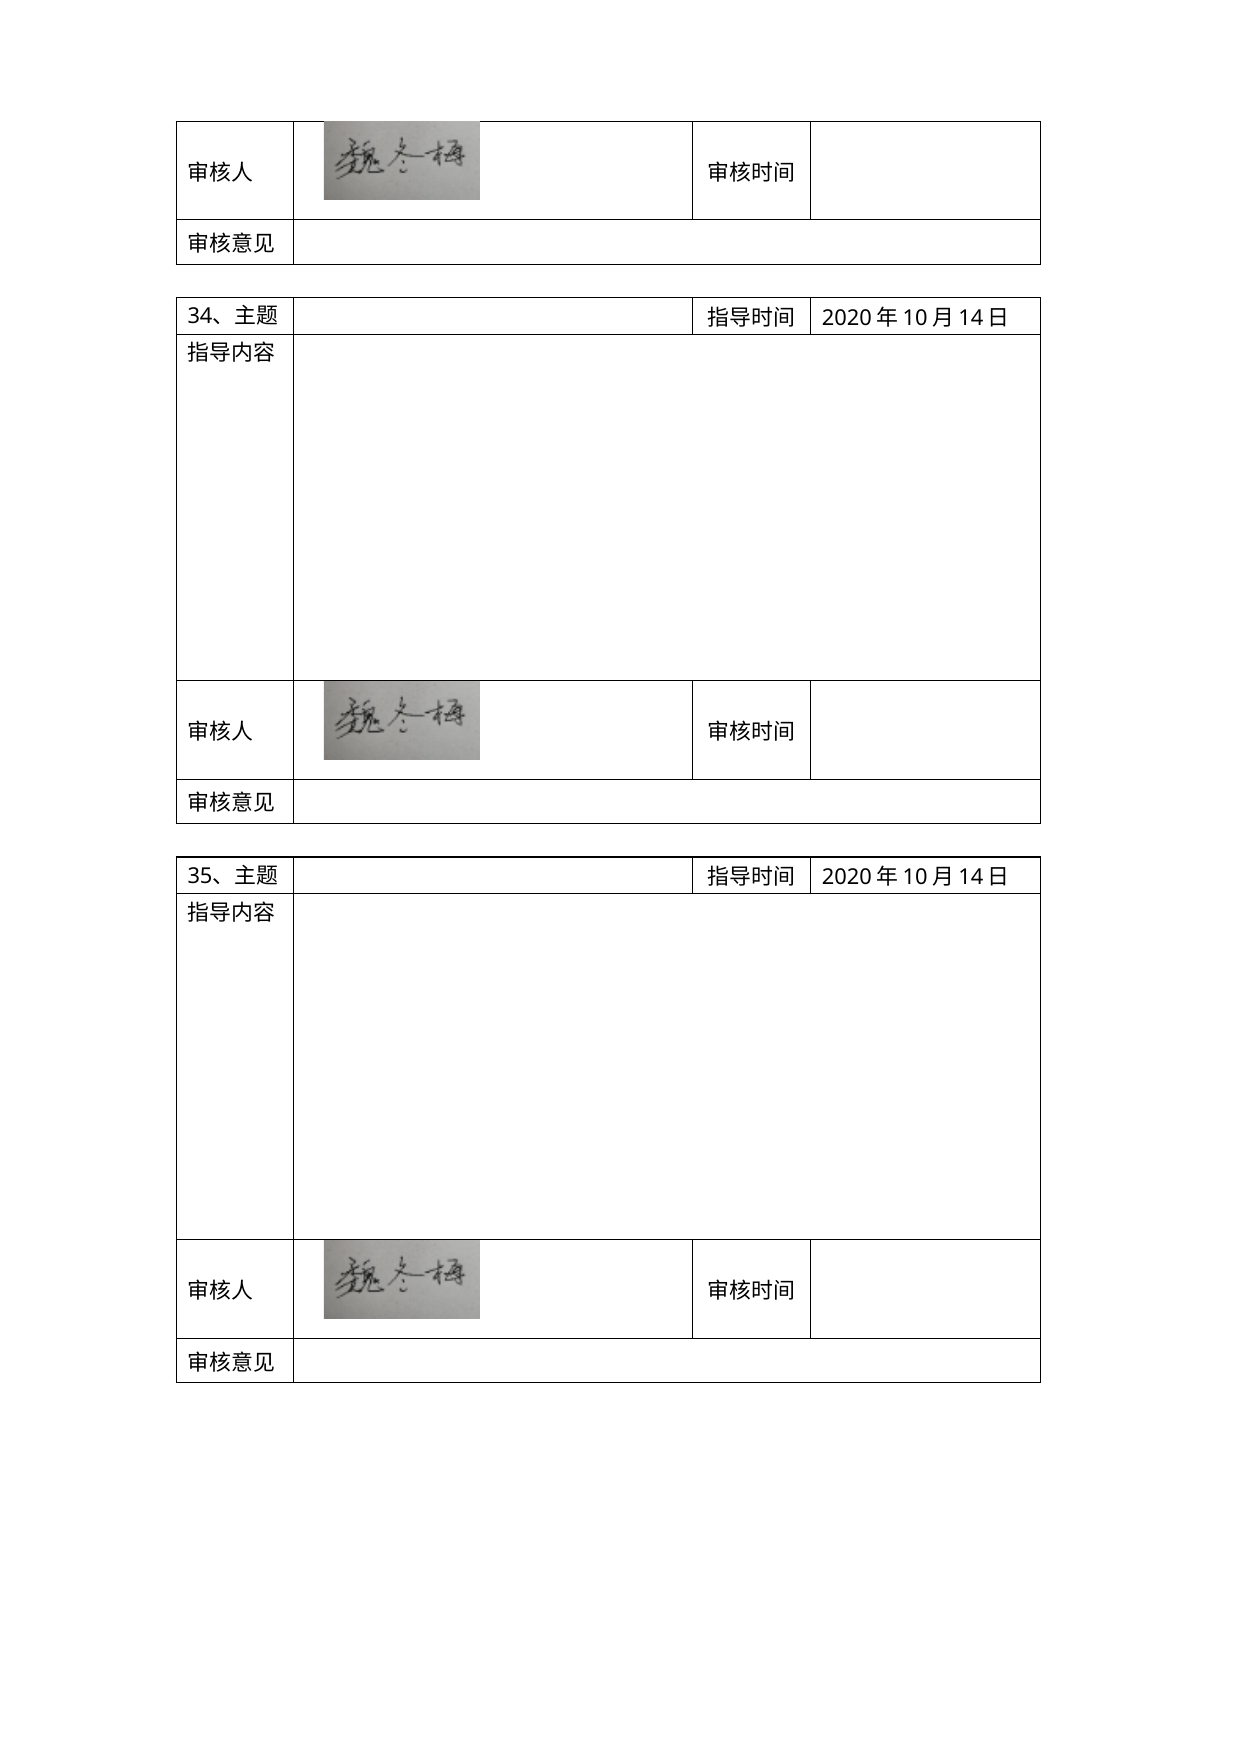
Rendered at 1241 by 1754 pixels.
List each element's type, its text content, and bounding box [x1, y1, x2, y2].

table_cell [294, 1339, 1040, 1382]
table_cell [811, 681, 1040, 778]
table_header [294, 858, 692, 893]
table_header 指导时间 [693, 858, 810, 893]
table_header 35、主题 [177, 858, 293, 893]
table_cell [294, 1240, 692, 1338]
picture [323, 1240, 480, 1319]
table_cell 审核人 [177, 1240, 293, 1338]
table_cell 审核人 [177, 122, 293, 219]
table_cell [294, 681, 692, 778]
table_cell 审核意见 [177, 220, 293, 264]
table_header 指导时间 [693, 298, 810, 334]
table_cell [294, 335, 1040, 680]
table_cell 审核时间 [693, 681, 810, 778]
table_cell 审核时间 [693, 1240, 810, 1338]
picture [323, 681, 480, 760]
table_cell 指导内容 [177, 335, 293, 680]
table_cell [811, 1240, 1040, 1338]
table_cell [811, 122, 1040, 219]
table_cell 指导内容 [177, 894, 293, 1239]
table_cell 审核人 [177, 681, 293, 778]
table_cell 审核时间 [693, 122, 810, 219]
table_cell [294, 894, 1040, 1239]
table_cell 审核意见 [177, 780, 293, 823]
table_cell [294, 122, 692, 219]
picture [323, 121, 480, 200]
table_header 34、主题 [177, 298, 293, 334]
table_header 2020年10月14日 [811, 298, 1040, 334]
table_cell [294, 220, 1040, 264]
table_cell 审核意见 [177, 1339, 293, 1382]
table_header 2020年10月14日 [811, 858, 1040, 893]
table_cell [294, 780, 1040, 823]
table_header [294, 298, 692, 334]
